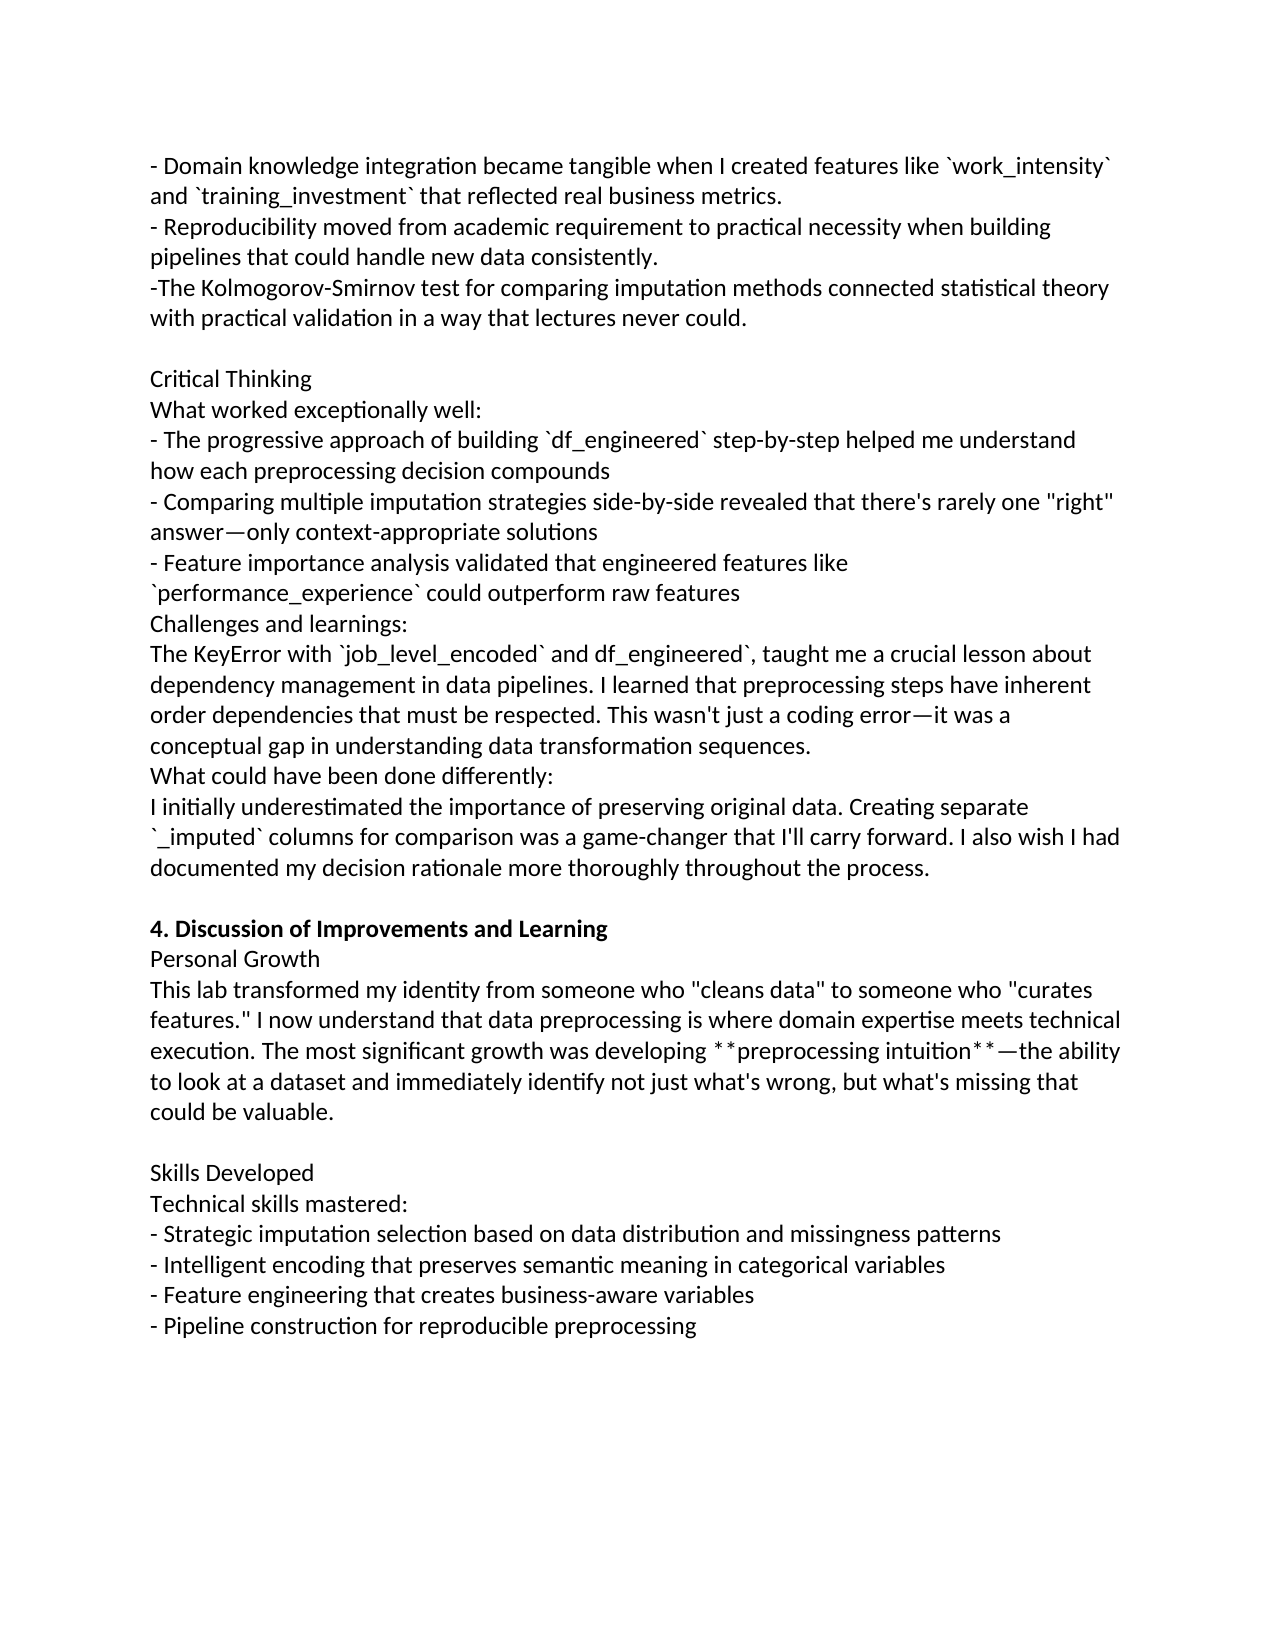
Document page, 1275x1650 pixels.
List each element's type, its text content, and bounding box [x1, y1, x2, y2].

text - Feature importance analysis validated that engineered features like `performance_experience` could outperform raw features [150, 547, 1125, 608]
text Personal Growth [150, 943, 1125, 974]
text - Domain knowledge integration became tangible when I created features like `work_intensity` and `training_investment` that reflected real business metrics. [150, 150, 1125, 211]
text Challenges and learnings: [150, 608, 1125, 638]
text I initially underestimated the importance of preserving original data. Creating separate `_imputed` columns for comparison was a game-changer that I'll carry forward. I also wish I had documented my decision rationale more thoroughly throughout the process. [150, 791, 1125, 882]
text Critical Thinking [150, 364, 1125, 394]
text - Feature engineering that creates business-aware variables [150, 1279, 1125, 1310]
text - Pipeline construction for reproducible preprocessing [150, 1310, 1125, 1340]
text What worked exceptionally well: [150, 394, 1125, 425]
text - The progressive approach of building `df_engineered` step-by-step helped me understand how each preprocessing decision compounds [150, 425, 1125, 486]
text - Reproducibility moved from academic requirement to practical necessity when building pipelines that could handle new data consistently. [150, 211, 1125, 272]
text 4. Discussion of Improvements and Learning [150, 913, 1125, 943]
text Skills Developed [150, 1157, 1125, 1188]
text - Comparing multiple imputation strategies side-by-side revealed that there's rarely one "right" answer—only context-appropriate solutions [150, 486, 1125, 547]
text This lab transformed my identity from someone who "cleans data" to someone who "curates features." I now understand that data preprocessing is where domain expertise meets technical execution. The most significant growth was developing **preprocessing intuition**—the ability to look at a dataset and immediately identify not just what's wrong, but what's missing that could be valuable. [150, 974, 1125, 1127]
text The KeyError with `job_level_encoded` and df_engineered`, taught me a crucial lesson about dependency management in data pipelines. I learned that preprocessing steps have inherent order dependencies that must be respected. This wasn't just a coding error—it was a conceptual gap in understanding data transformation sequences. [150, 638, 1125, 760]
text - Intelligent encoding that preserves semantic meaning in categorical variables [150, 1249, 1125, 1279]
text Technical skills mastered: [150, 1188, 1125, 1218]
text -The Kolmogorov-Smirnov test for comparing imputation methods connected statistical theory with practical validation in a way that lectures never could. [150, 272, 1125, 333]
text What could have been done differently: [150, 760, 1125, 791]
text - Strategic imputation selection based on data distribution and missingness patterns [150, 1218, 1125, 1249]
